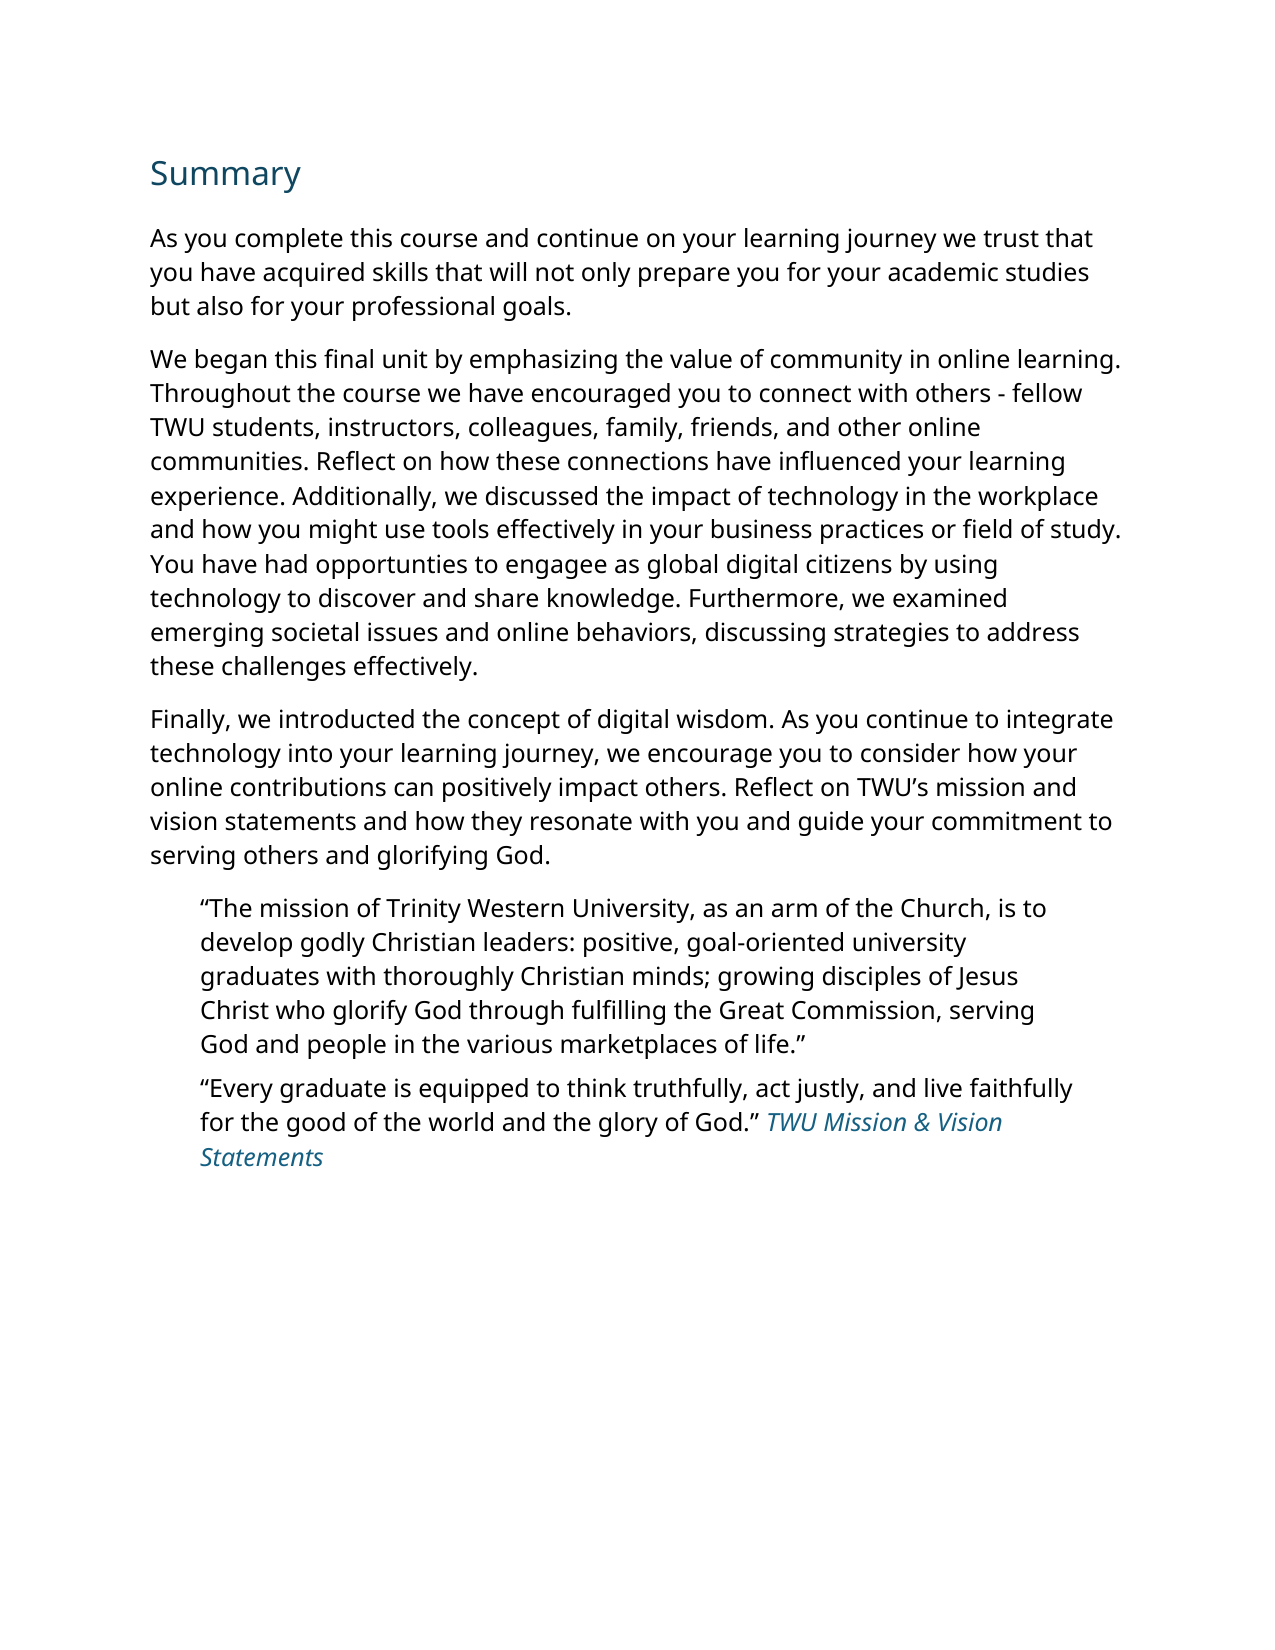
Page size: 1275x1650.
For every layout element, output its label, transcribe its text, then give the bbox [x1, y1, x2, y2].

text We began this final unit by emphasizing the value of community in online learning. Throughout the course we have encouraged you to connect with others - fellow TWU students, instructors, colleagues, family, friends, and other online communities. Reflect on how these connections have influenced your learning experience. Additionally, we discussed the impact of technology in the workplace and how you might use tools effectively in your business practices or field of study. You have had opportunties to engagee as global digital citizens by using technology to discover and share knowledge. Furthermore, we examined emerging societal issues and online behaviors, discussing strategies to address these challenges effectively. [150, 342, 1125, 682]
text “The mission of Trinity Western University, as an arm of the Church, is to develop godly Christian leaders: positive, goal-oriented university graduates with thoroughly Christian minds; growing disciples of Jesus Christ who glorify God through fulfilling the Great Commission, serving God and people in the various marketplaces of life.” [200, 890, 1075, 1061]
text “Every graduate is equipped to think truthfully, act justly, and live faithfully for the good of the world and the glory of God.” TWU Mission & Vision Statements [200, 1071, 1075, 1173]
subtitle Summary [150, 150, 1125, 195]
text Finally, we introducted the concept of digital wisdom. As you continue to integrate technology into your learning journey, we encourage you to consider how your online contributions can positively impact others. Reflect on TWU’s mission and vision statements and how they resonate with you and guide your commitment to serving others and glorifying God. [150, 701, 1125, 872]
text As you complete this course and continue on your learning journey we trust that you have acquired skills that will not only prepare you for your academic studies but also for your professional goals. [150, 221, 1125, 323]
